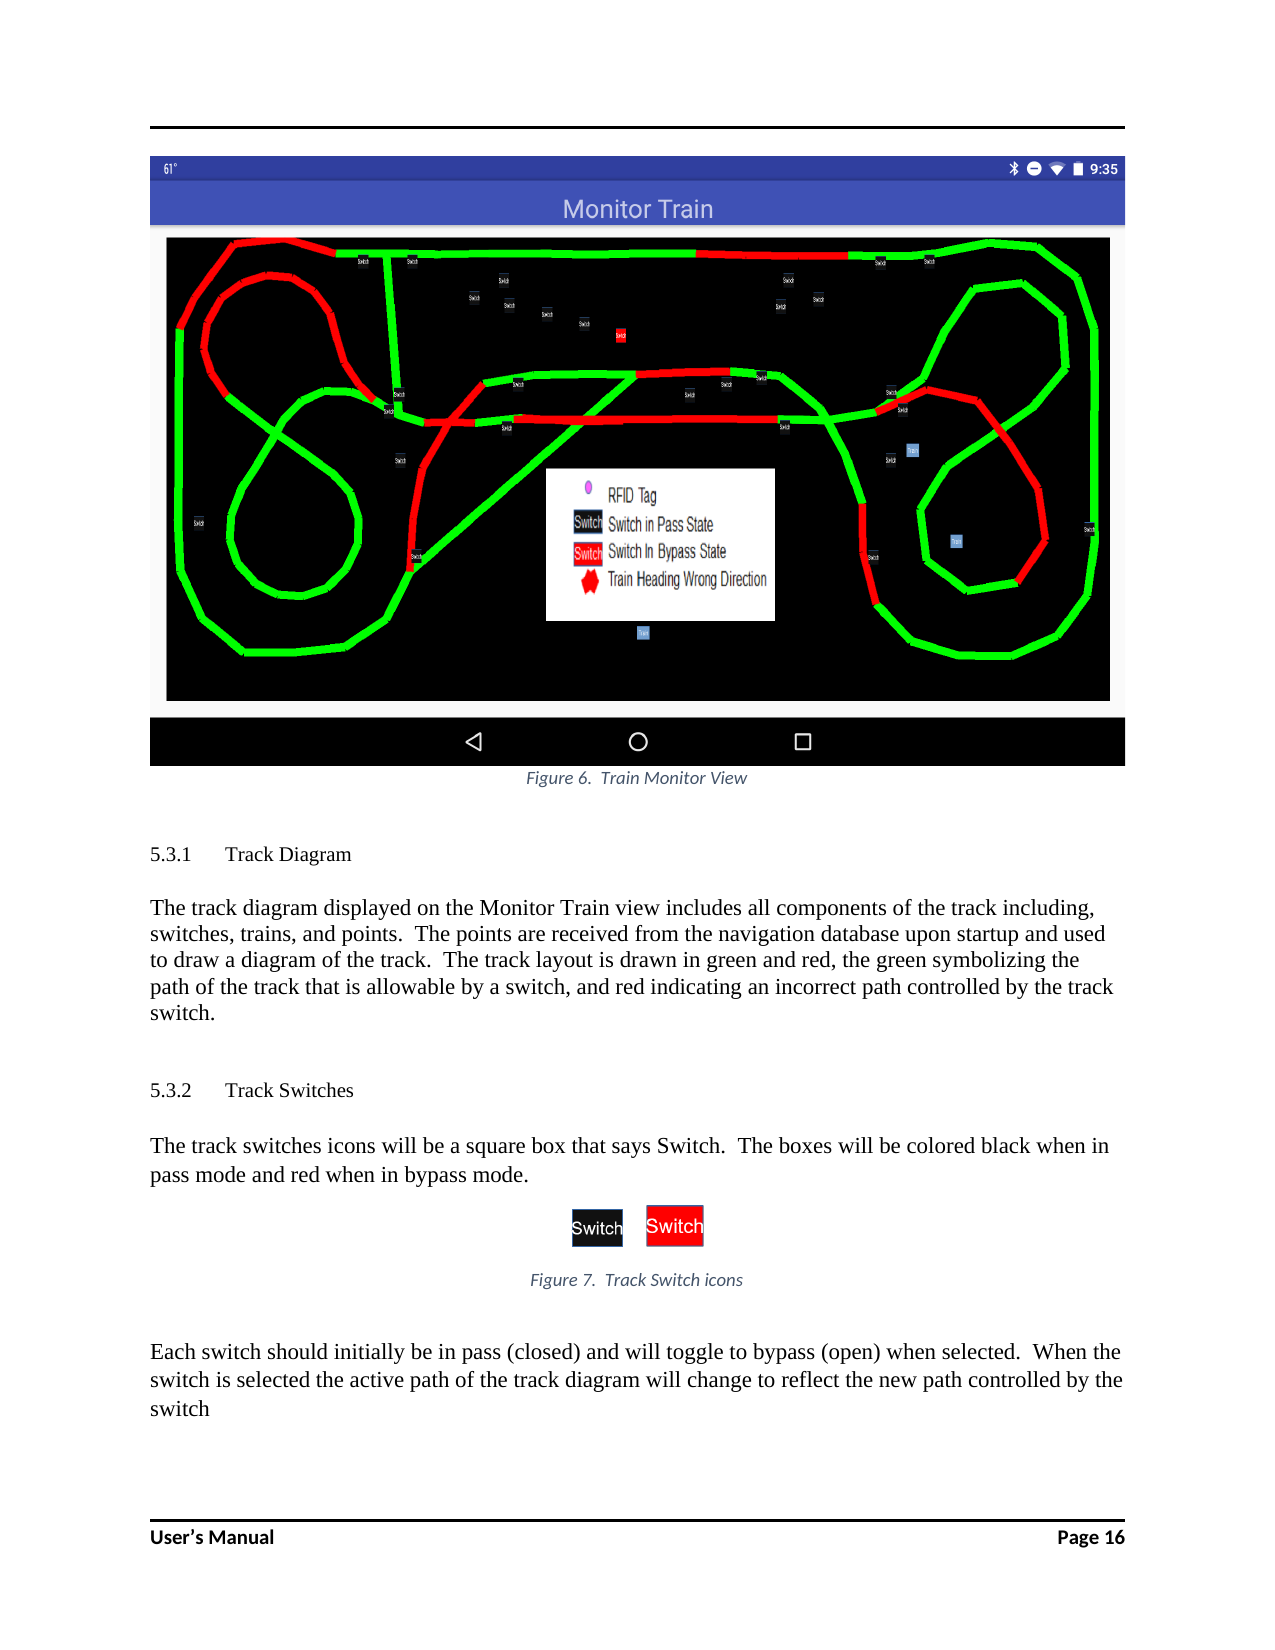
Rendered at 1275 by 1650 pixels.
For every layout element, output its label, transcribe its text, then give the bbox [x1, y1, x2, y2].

text The track diagram displayed on the Monitor Train view includes all components of the track including, switches, trains, and points. The points are received from the navigation database upon startup and used to draw a diagram of the track. The track layout is drawn in green and red, the green symbolizing the path of the track that is allowable by a switch, and red indicating an incorrect path controlled by the track switch. [150, 894, 1125, 1026]
picture [560, 1205, 715, 1250]
subtitle Track Switches [150, 1078, 1125, 1102]
text Each switch should initially be in pass (closed) and will toggle to bypass (open) when selected. When the switch is selected the active path of the track diagram will change to reflect the new path controlled by the switch [150, 1338, 1125, 1421]
text The track switches icons will be a square box that says Switch. The boxes will be colored black when in pass mode and red when in bypass mode. [150, 1132, 1125, 1187]
picture [150, 156, 1125, 766]
subtitle Track Diagram [150, 841, 1125, 866]
